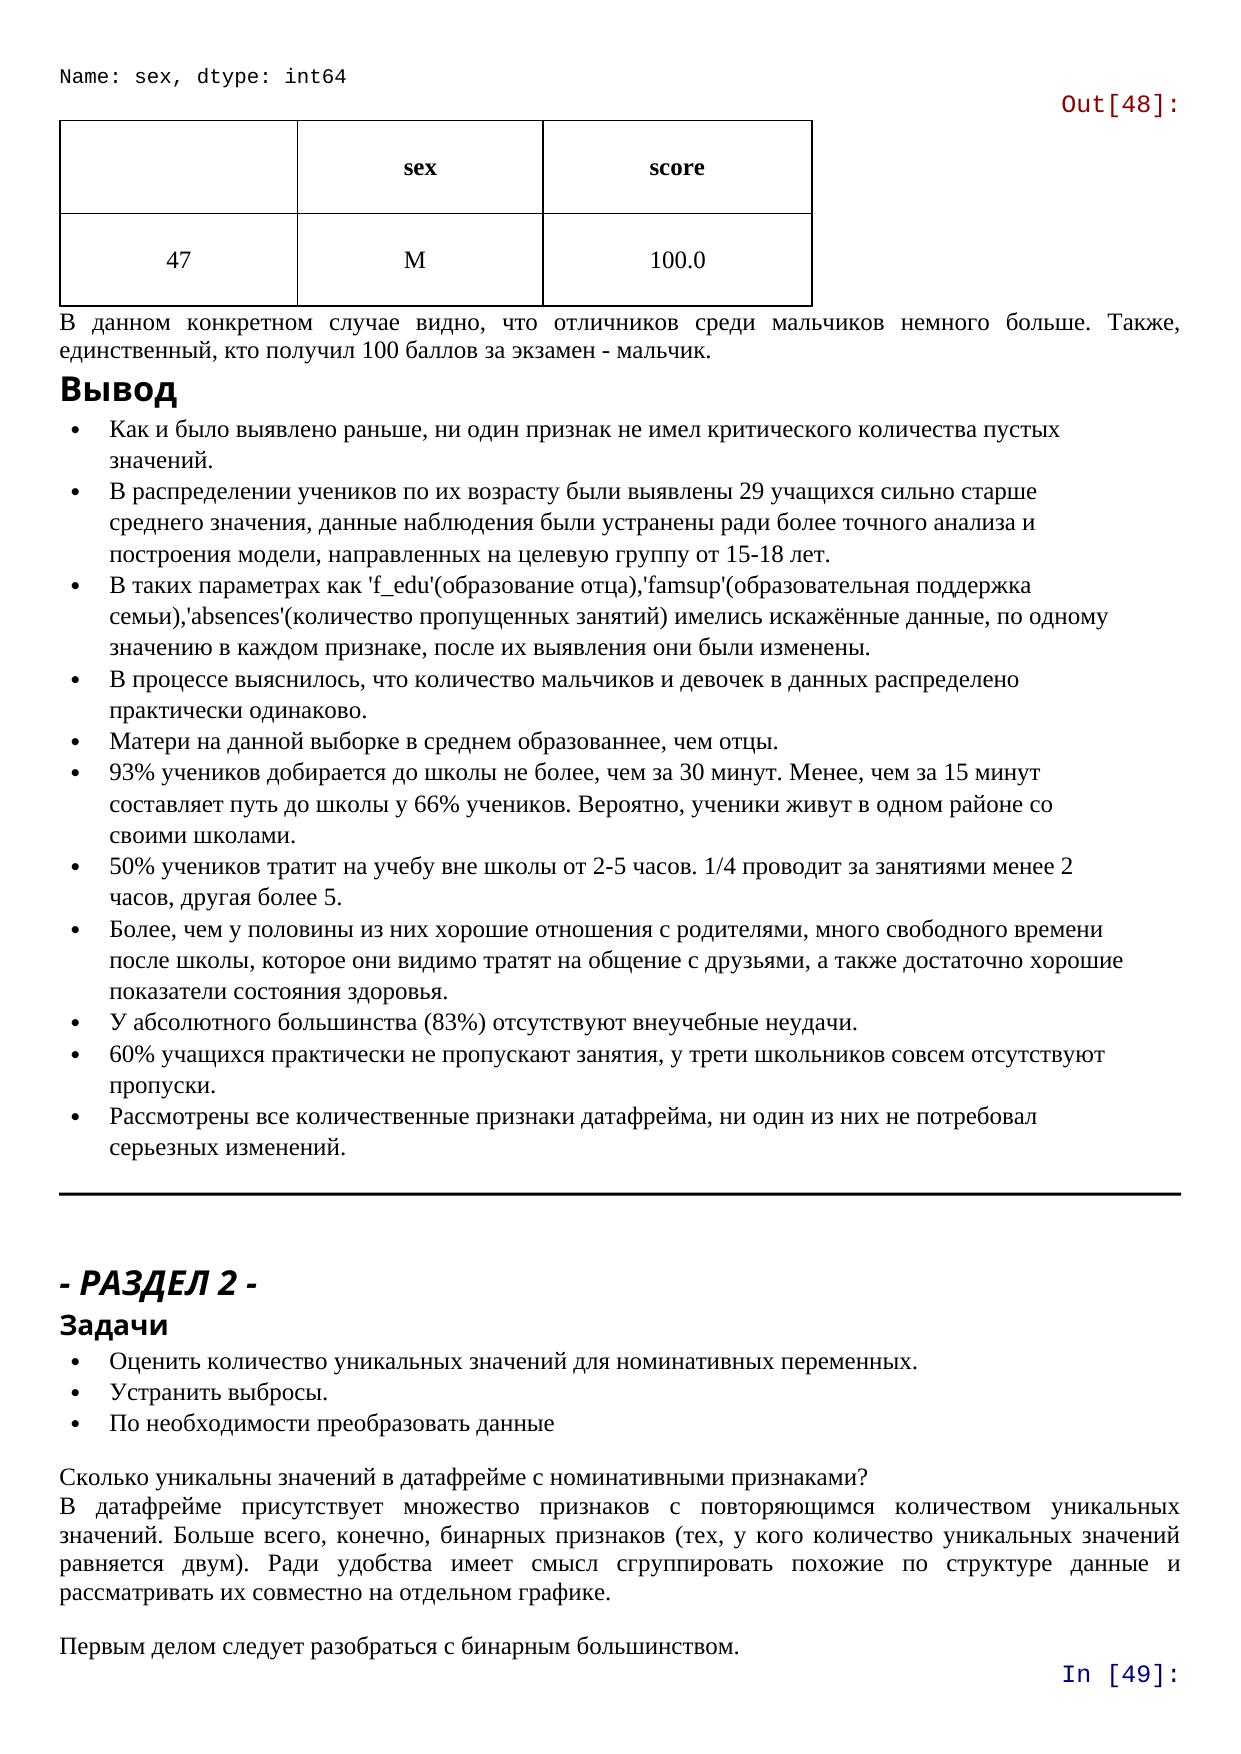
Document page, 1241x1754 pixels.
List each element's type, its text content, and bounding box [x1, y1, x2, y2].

text Вывод [59, 364, 1181, 411]
text В датафрейме присутствует множество признаков с повторяющимся количеством уникальных значений. Больше всего, конечно, бинарных признаков (тех, у кого количество уникальных значений равняется двум). Ради удобства имеет смысл сгруппировать похожие по структуре данные и рассматривать их совместно на отдельном графике. [59, 1491, 1181, 1606]
list 93% учеников добирается до школы не более, чем за 30 минут. Менее, чем за 15 минут составляет путь до школы у 66% учеников. Вероятно, ученики живут в одном районе со своими школами. [72, 755, 1131, 849]
text - РАЗДЕЛ 2 - [59, 1258, 1181, 1305]
list Более, чем у половины из них хорошие отношения с родителями, много свободного времени после школы, которое они видимо тратят на общение с друзьями, а также достаточно хорошие показатели состояния здоровья. [72, 911, 1131, 1005]
text Сколько уникальны значений в датафрейме с номинативными признаками? [59, 1462, 1181, 1491]
text In [49]: [59, 1660, 1181, 1690]
list В процессе выяснилось, что количество мальчиков и девочек в данных распределено практически одинаково. [72, 661, 1131, 724]
table_cell M [298, 214, 542, 305]
list В распределении учеников по их возрасту были выявлены 29 учащихся сильно старше среднего значения, данные наблюдения были устранены ради более точного анализа и построения модели, направленных на целевую группу от 15-18 лет. [72, 474, 1131, 567]
list Оценить количество уникальных значений для номинативных переменных. [72, 1343, 1131, 1375]
list Как и было выявлено раньше, ни один признак не имел критического количества пустых значений. [72, 411, 1131, 474]
table_cell 100.0 [544, 214, 811, 305]
list В таких параметрах как 'f_edu'(образование отца),'famsup'(образовательная поддержка семьи),'absences'(количество пропущенных занятий) имелись искажённые данные, по одному значению в каждом признаке, после их выявления они были изменены. [72, 567, 1131, 661]
text Задачи [59, 1305, 1181, 1343]
table_header [61, 121, 297, 212]
table_header score [544, 121, 811, 212]
list У абсолютного большинства (83%) отсутствуют внеучебные неудачи. [72, 1005, 1131, 1036]
list Матери на данной выборке в среднем образованнее, чем отцы. [72, 724, 1131, 755]
text Name: sex, dtype: int64 [59, 59, 1181, 89]
table_cell 47 [61, 214, 297, 305]
text Первым делом следует разобраться с бинарным большинством. [59, 1631, 1181, 1660]
list 50% учеников тратит на учебу вне школы от 2-5 часов. 1/4 проводит за занятиями менее 2 часов, другая более 5. [72, 849, 1131, 911]
list 60% учащихся практически не пропускают занятия, у трети школьников совсем отсутствуют пропуски. [72, 1036, 1131, 1099]
list По необходимости преобразовать данные [72, 1406, 1131, 1437]
text В данном конкретном случае видно, что отличников среди мальчиков немного больше. Также, единственный, кто получил 100 баллов за экзамен - мальчик. [59, 307, 1181, 364]
list Устранить выбросы. [72, 1375, 1131, 1406]
text Out[48]: [59, 89, 1181, 120]
table_header sex [298, 121, 542, 212]
list Рассмотрены все количественные признаки датафрейма, ни один из них не потребовал серьезных изменений. [72, 1099, 1131, 1161]
